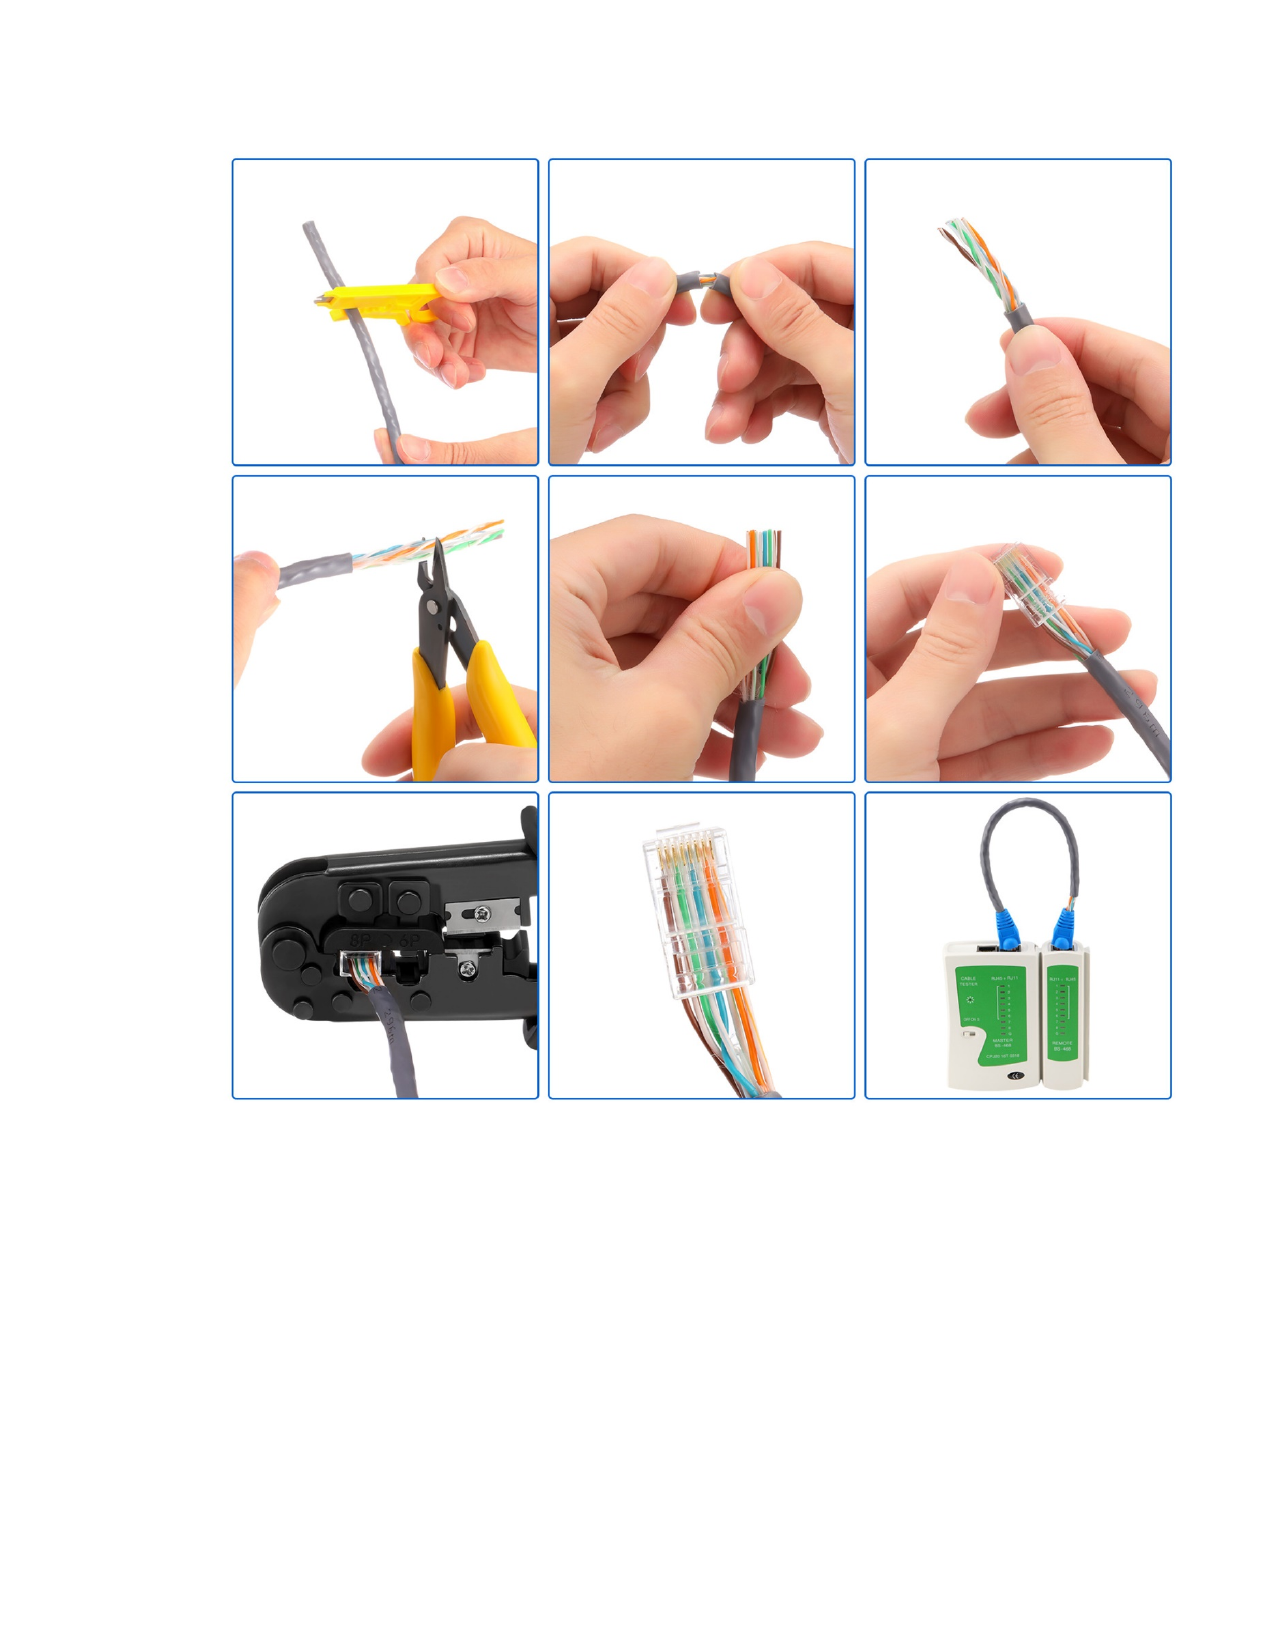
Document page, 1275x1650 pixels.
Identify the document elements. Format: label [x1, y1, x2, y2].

picture [223, 151, 1180, 1107]
